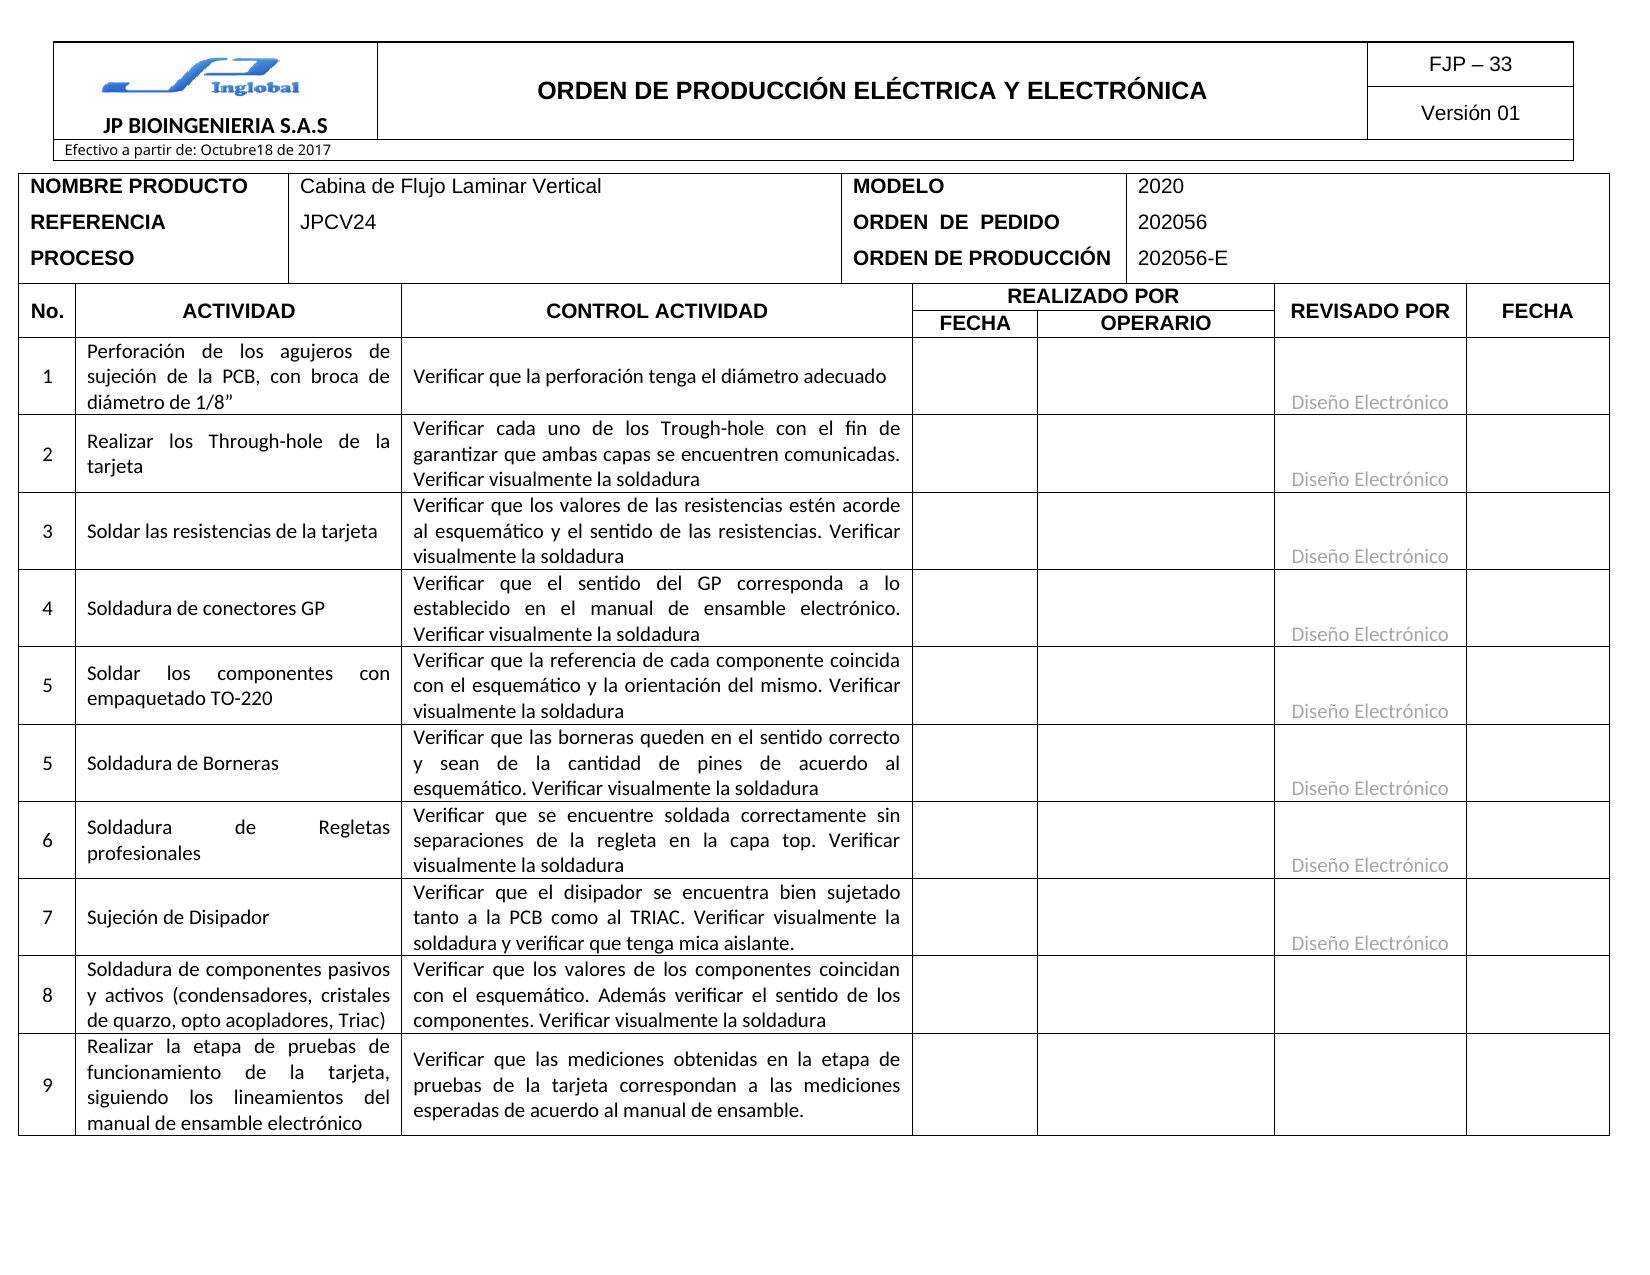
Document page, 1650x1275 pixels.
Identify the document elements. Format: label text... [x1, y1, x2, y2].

table_cell [1038, 802, 1274, 878]
table_cell 4 [19, 570, 75, 646]
table_cell Soldar los componentes con empaquetado TO-220 [76, 647, 401, 723]
table_cell [913, 415, 1037, 492]
table_cell [1467, 802, 1609, 878]
table_cell Diseño Electrónico [1275, 415, 1466, 492]
table_cell Verificar que el disipador se encuentra bien sujetado tanto a la PCB como al TRIAC. Verificar visualmente la soldadura y verificar que tenga mica aislante. [402, 879, 912, 955]
table_cell [913, 802, 1037, 878]
table_header NOMBRE PRODUCTO REFERENCIA PROCESO [19, 174, 288, 283]
table_cell [913, 725, 1037, 801]
table_cell FECHA [913, 311, 1037, 337]
table_cell [1038, 415, 1274, 492]
table_cell 2 [19, 415, 75, 492]
table_cell CONTROL ACTIVIDAD [402, 284, 912, 337]
table_cell [1038, 338, 1274, 414]
table_cell [913, 493, 1037, 569]
table_cell [913, 338, 1037, 414]
table_cell Diseño Electrónico [1275, 725, 1466, 801]
table_header 2020 202056 202056-E [1127, 174, 1609, 283]
table_cell Soldar las resistencias de la tarjeta [76, 493, 401, 569]
table_cell [1467, 647, 1609, 723]
table_cell 3 [19, 493, 75, 569]
table_cell OPERARIO [1038, 311, 1274, 337]
table_cell REVISADO POR [1275, 284, 1466, 337]
table_cell Verificar cada uno de los Trough-hole con el fin de garantizar que ambas capas se encuentren comunicadas. Verificar visualmente la soldadura [402, 415, 912, 492]
table_cell [1038, 647, 1274, 723]
table_cell ACTIVIDAD [76, 284, 401, 337]
table_cell Diseño Electrónico [1275, 647, 1466, 723]
table_cell Verificar que los valores de las resistencias estén acorde al esquemático y el sentido de las resistencias. Verificar visualmente la soldadura [402, 493, 912, 569]
table_cell [1275, 956, 1466, 1033]
table_cell Perforación de los agujeros de sujeción de la PCB, con broca de diámetro de 1/8” [76, 338, 401, 414]
table_cell [1467, 338, 1609, 414]
table_cell Diseño Electrónico [1275, 802, 1466, 878]
table_cell Realizar los Through-hole de la tarjeta [76, 415, 401, 492]
table_cell No. [19, 284, 75, 337]
table_cell [1467, 879, 1609, 955]
table_header Cabina de Flujo Laminar Vertical JPCV24 [289, 174, 841, 283]
table_cell [1038, 879, 1274, 955]
table_cell Diseño Electrónico [1275, 493, 1466, 569]
table_cell Realizar la etapa de pruebas de funcionamiento de la tarjeta, siguiendo los lineamientos del manual de ensamble electrónico [76, 1034, 401, 1135]
table_cell 9 [19, 1034, 75, 1135]
table_cell [1038, 725, 1274, 801]
table_cell Verificar que se encuentre soldada correctamente sin separaciones de la regleta en la capa top. Verificar visualmente la soldadura [402, 802, 912, 878]
table_cell Diseño Electrónico [1275, 570, 1466, 646]
table_cell [1038, 493, 1274, 569]
table_cell 1 [19, 338, 75, 414]
table_cell 6 [19, 802, 75, 878]
table_cell Diseño Electrónico [1275, 338, 1466, 414]
table_cell [1467, 725, 1609, 801]
table_cell [913, 956, 1037, 1033]
table_cell Verificar que las borneras queden en el sentido correcto y sean de la cantidad de pines de acuerdo al esquemático. Verificar visualmente la soldadura [402, 725, 912, 801]
table_cell Verificar que las mediciones obtenidas en la etapa de pruebas de la tarjeta correspondan a las mediciones esperadas de acuerdo al manual de ensamble. [402, 1034, 912, 1135]
picture [98, 54, 304, 98]
table_cell [1275, 1034, 1466, 1135]
table_cell 7 [19, 879, 75, 955]
table_cell Verificar que los valores de los componentes coincidan con el esquemático. Además verificar el sentido de los componentes. Verificar visualmente la soldadura [402, 956, 912, 1033]
table_cell 5 [19, 725, 75, 801]
table_cell [1038, 956, 1274, 1033]
table_cell Verificar que la perforación tenga el diámetro adecuado [402, 338, 912, 414]
table_cell Soldadura de conectores GP [76, 570, 401, 646]
table_cell [913, 647, 1037, 723]
table_cell Sujeción de Disipador [76, 879, 401, 955]
table_cell [913, 1034, 1037, 1135]
table_cell [1038, 570, 1274, 646]
table_cell Verificar que el sentido del GP corresponda a lo establecido en el manual de ensamble electrónico. Verificar visualmente la soldadura [402, 570, 912, 646]
table_cell [1467, 415, 1609, 492]
table_cell [1467, 570, 1609, 646]
table_cell REALIZADO POR [913, 284, 1274, 310]
table_cell FECHA [1467, 284, 1609, 337]
table_cell [1038, 1034, 1274, 1135]
table_header MODELO ORDEN DE PEDIDO ORDEN DE PRODUCCIÓN [842, 174, 1126, 283]
table_cell Soldadura de Borneras [76, 725, 401, 801]
table_cell Soldadura de componentes pasivos y activos (condensadores, cristales de quarzo, opto acopladores, Triac) [76, 956, 401, 1033]
table_cell Verificar que la referencia de cada componente coincida con el esquemático y la orientación del mismo. Verificar visualmente la soldadura [402, 647, 912, 723]
table_cell [1467, 493, 1609, 569]
table_cell Soldadura de Regletas profesionales [76, 802, 401, 878]
table_cell 8 [19, 956, 75, 1033]
table_cell [1467, 1034, 1609, 1135]
table_cell 5 [19, 647, 75, 723]
table_cell [913, 570, 1037, 646]
table_cell Diseño Electrónico [1275, 879, 1466, 955]
table_cell [1467, 956, 1609, 1033]
table_cell [913, 879, 1037, 955]
